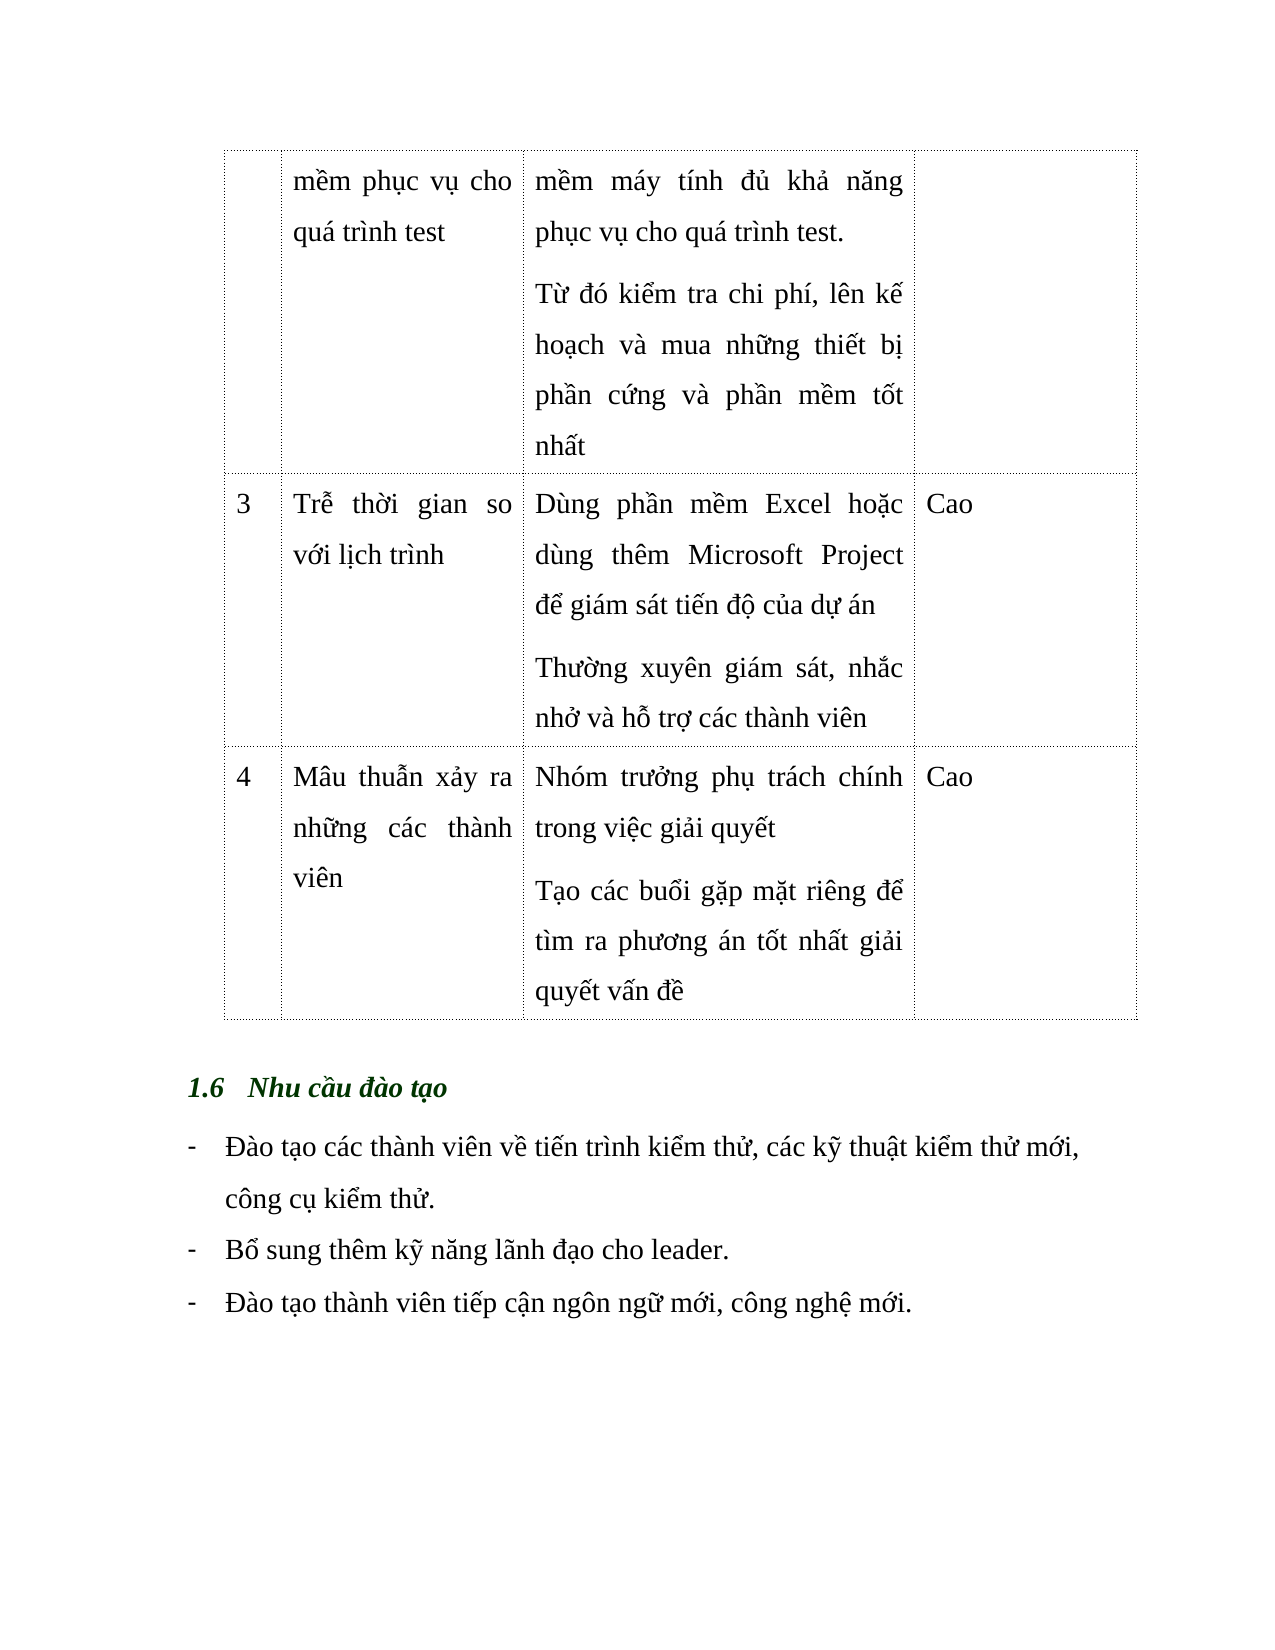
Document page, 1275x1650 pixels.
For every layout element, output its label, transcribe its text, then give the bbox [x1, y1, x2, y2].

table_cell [282, 150, 524, 473]
list Bổ sung thêm kỹ năng lãnh đạo cho leader. [187, 1231, 1125, 1267]
table_cell Cao [915, 473, 1137, 746]
table_cell 3 [225, 473, 282, 746]
table_cell 2 [225, 150, 282, 473]
table_cell Cao [915, 150, 1137, 473]
table_cell Trễ thời gian so với lịch trình [282, 473, 524, 746]
list Đào tạo các thành viên về tiến trình kiểm thử, các kỹ thuật kiểm thử mới, công cụ kiểm thử. [187, 1128, 1125, 1214]
table_cell 4 [225, 746, 282, 1019]
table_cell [524, 150, 915, 473]
table_cell Cao [915, 746, 1137, 1019]
list Nhu cầu đào tạo [187, 1070, 1125, 1103]
table_cell Nhóm trưởng phụ trách chính trong việc giải quyết Tạo các buổi gặp mặt riêng để tìm ra phương án tốt nhất giải quyết vấn đề [524, 746, 915, 1019]
table_cell Mâu thuẫn xảy ra những các thành viên [282, 746, 524, 1019]
list Đào tạo thành viên tiếp cận ngôn ngữ mới, công nghệ mới. [187, 1284, 1125, 1320]
table_cell Dùng phần mềm Excel hoặc dùng thêm Microsoft Project để giám sát tiến độ của dự án Thường xuyên giám sát, nhắc nhở và hỗ trợ các thành viên [524, 473, 915, 746]
